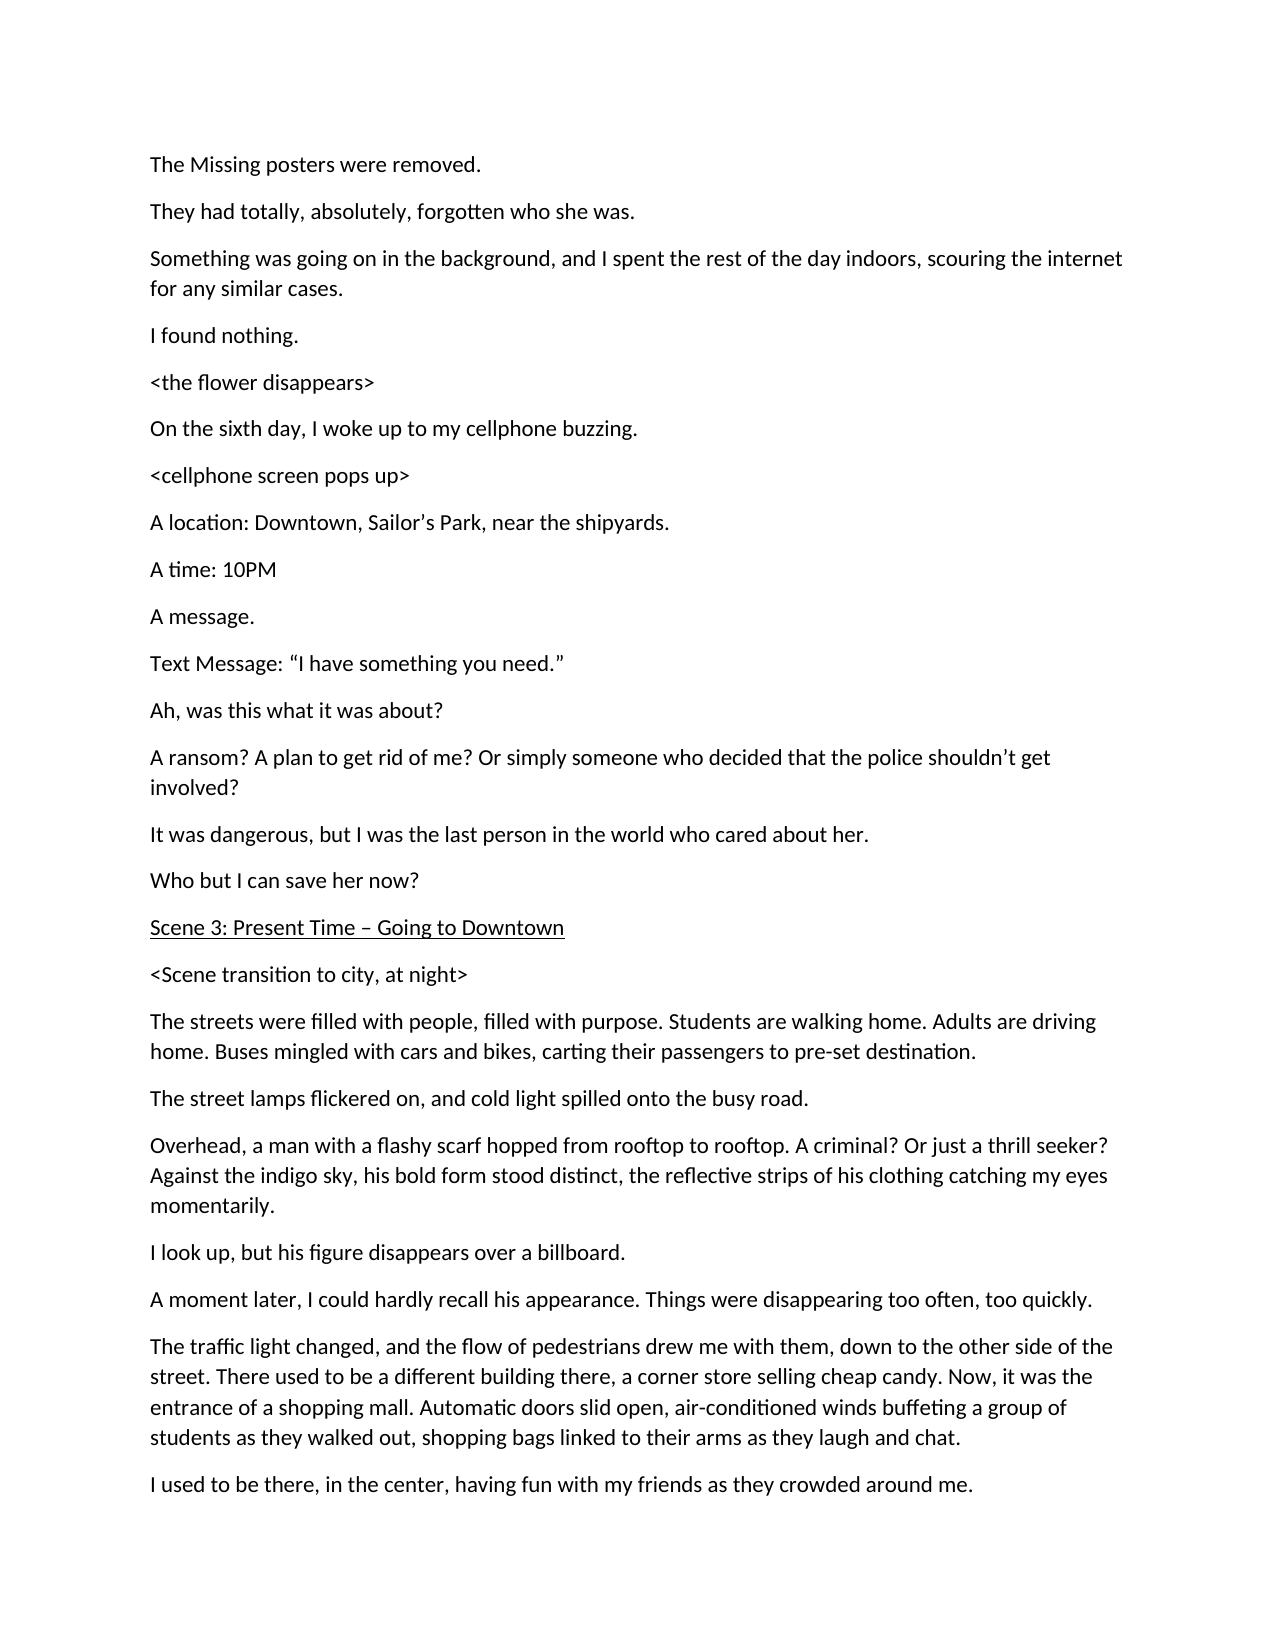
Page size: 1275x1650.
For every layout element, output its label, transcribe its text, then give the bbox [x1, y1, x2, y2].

text Overhead, a man with a flashy scarf hopped from rooftop to rooftop. A criminal? Or just a thrill seeker? Against the indigo sky, his bold form stood distinct, the reflective strips of his clothing catching my eyes momentarily. [150, 1131, 1125, 1220]
text I found nothing. [150, 321, 1125, 349]
text The streets were filled with people, filled with purpose. Students are walking home. Adults are driving home. Buses mingled with cars and bikes, carting their passengers to pre-set destination. [150, 1007, 1125, 1066]
text A moment later, I could hardly recall his appearance. Things were disappearing too often, too quickly. [150, 1285, 1125, 1313]
text I used to be there, in the center, having fun with my friends as they crowded around me. [150, 1470, 1125, 1498]
text The street lamps flickered on, and cold light spilled onto the busy road. [150, 1084, 1125, 1112]
text A time: 10PM [150, 555, 1125, 583]
text The traffic light changed, and the flow of pedestrians drew me with them, down to the other side of the street. There used to be a different building there, a corner store selling cheap candy. Now, it was the entrance of a shopping mall. Automatic doors slid open, air-conditioned winds buffeting a group of students as they walked out, shopping bags linked to their arms as they laugh and chat. [150, 1332, 1125, 1451]
text Something was going on in the background, and I spent the rest of the day indoors, scouring the internet for any similar cases. [150, 244, 1125, 302]
text Scene 3: Present Time – Going to Downtown [150, 913, 1125, 942]
text A location: Downtown, Sailor’s Park, near the shipyards. [150, 508, 1125, 536]
text Who but I can save her now? [150, 867, 1125, 895]
text <Scene transition to city, at night> [150, 960, 1125, 988]
text A ransom? A plan to get rid of me? Or simply someone who decided that the police shouldn’t get involved? [150, 743, 1125, 801]
text <the flower disappears> [150, 368, 1125, 396]
text The Missing posters were removed. [150, 150, 1125, 178]
text Text Message: “I have something you need.” [150, 649, 1125, 677]
text I look up, but his figure disappears over a billboard. [150, 1238, 1125, 1267]
text They had totally, absolutely, forgotten who she was. [150, 197, 1125, 225]
text A message. [150, 602, 1125, 630]
text It was dangerous, but I was the last person in the world who cared about her. [150, 820, 1125, 848]
text <cellphone screen pops up> [150, 461, 1125, 489]
text On the sixth day, I woke up to my cellphone buzzing. [150, 414, 1125, 443]
text Ah, was this what it was about? [150, 696, 1125, 724]
